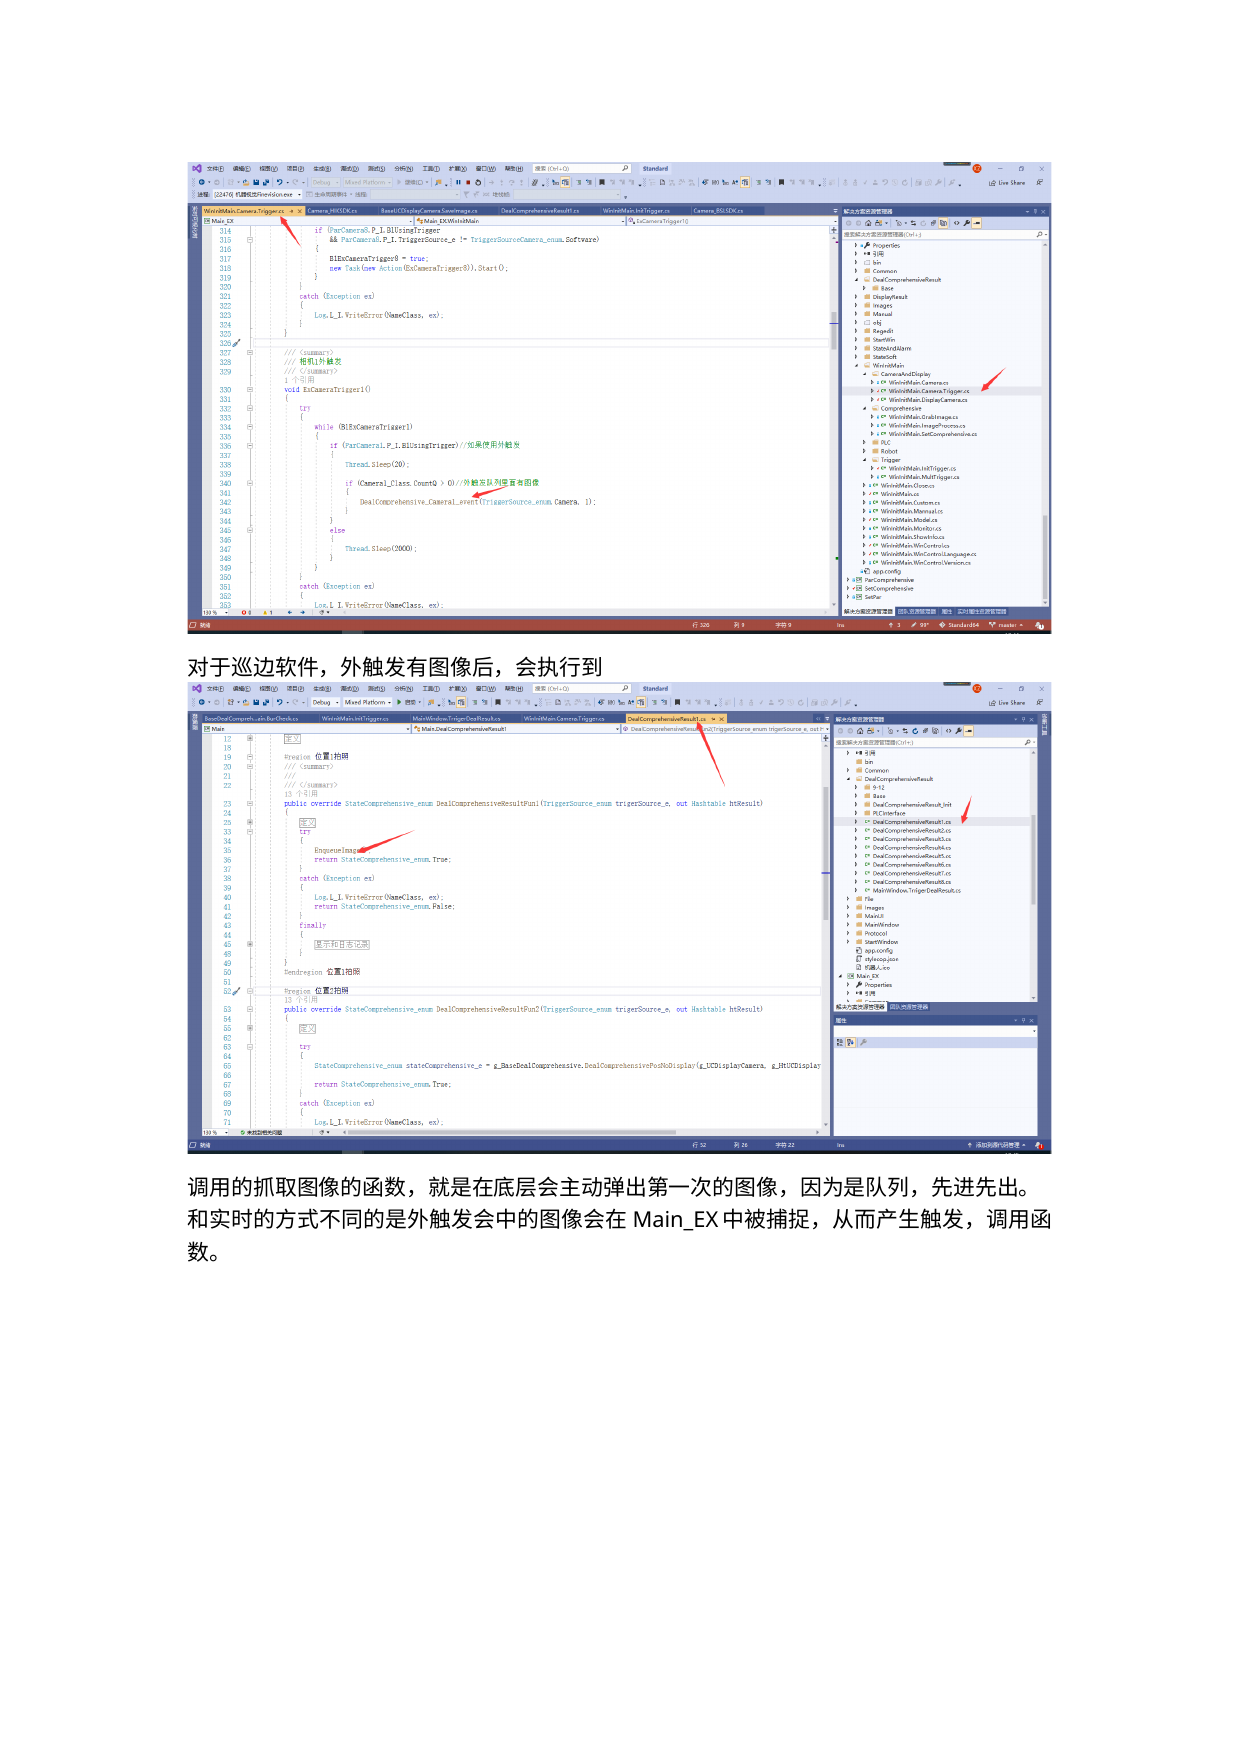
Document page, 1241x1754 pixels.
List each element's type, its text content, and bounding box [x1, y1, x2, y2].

list 和实时的方式不同的是外触发会中的图像会在Main_EX中被捕捉，从而产生触发，调用函数。 [187, 1202, 1053, 1267]
list 调用的抓取图像的函数，就是在底层会主动弹出第一次的图像，因为是队列，先进先出。 [187, 1169, 1053, 1202]
list 对于巡边软件，外触发有图像后，会执行到 [187, 649, 1053, 682]
picture [187, 162, 1052, 634]
picture [187, 682, 1052, 1154]
